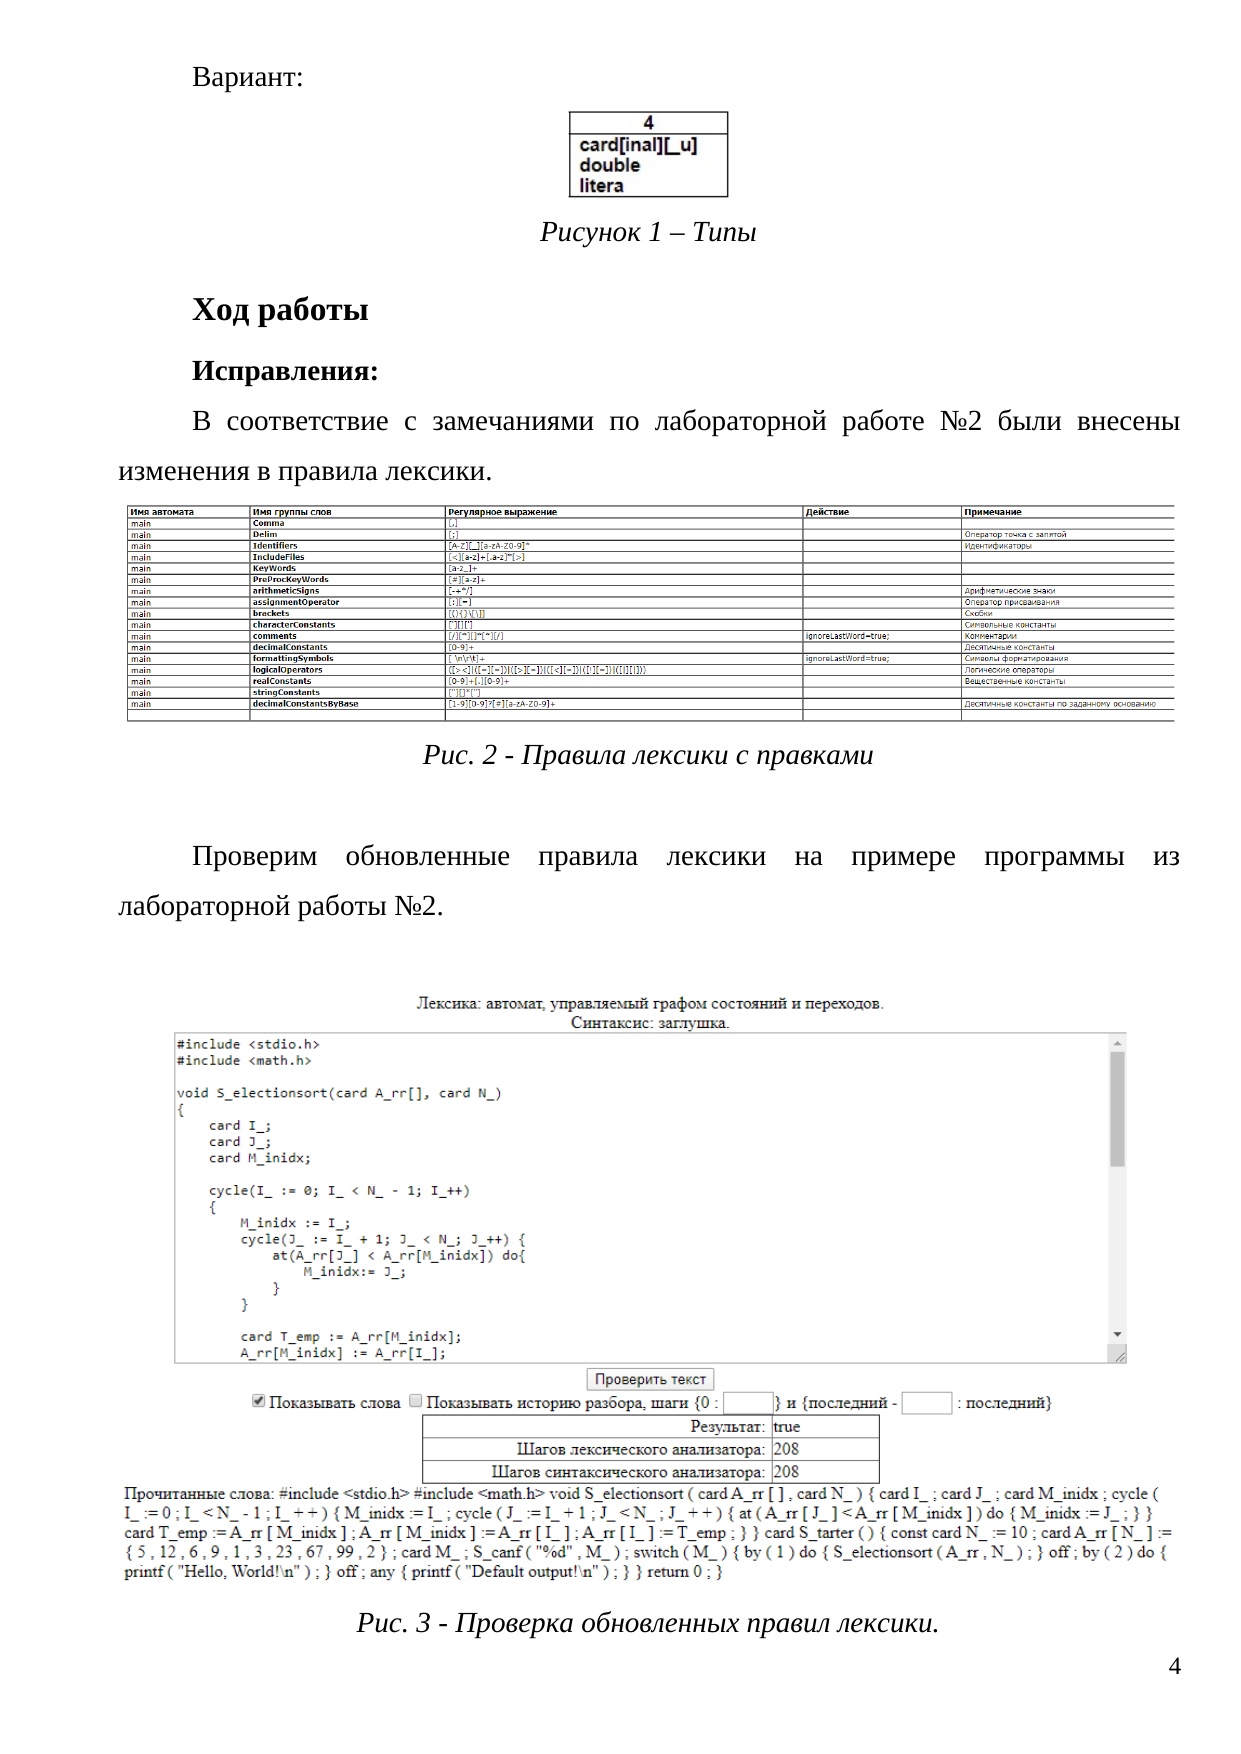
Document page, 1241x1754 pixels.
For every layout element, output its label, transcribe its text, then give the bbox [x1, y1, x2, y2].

picture [568, 109, 731, 200]
picture [118, 988, 1182, 1591]
text Рис. 2 - Правила лексики с правками [118, 737, 1181, 771]
subtitle Ход работы [118, 289, 1181, 327]
text В соответствие с замечаниями по лабораторной работе №2 были внесены изменения в правила лексики. [118, 403, 1181, 487]
text Проверим обновленные правила лексики на примере программы из лабораторной работы №2. [118, 838, 1181, 922]
text Исправления: [118, 353, 1181, 386]
picture [124, 503, 1175, 723]
text Рисунок 1 – Типы [118, 214, 1181, 247]
text Рис. 3 - Проверка обновленных правил лексики. [118, 1605, 1181, 1639]
text Вариант: [118, 59, 1181, 93]
